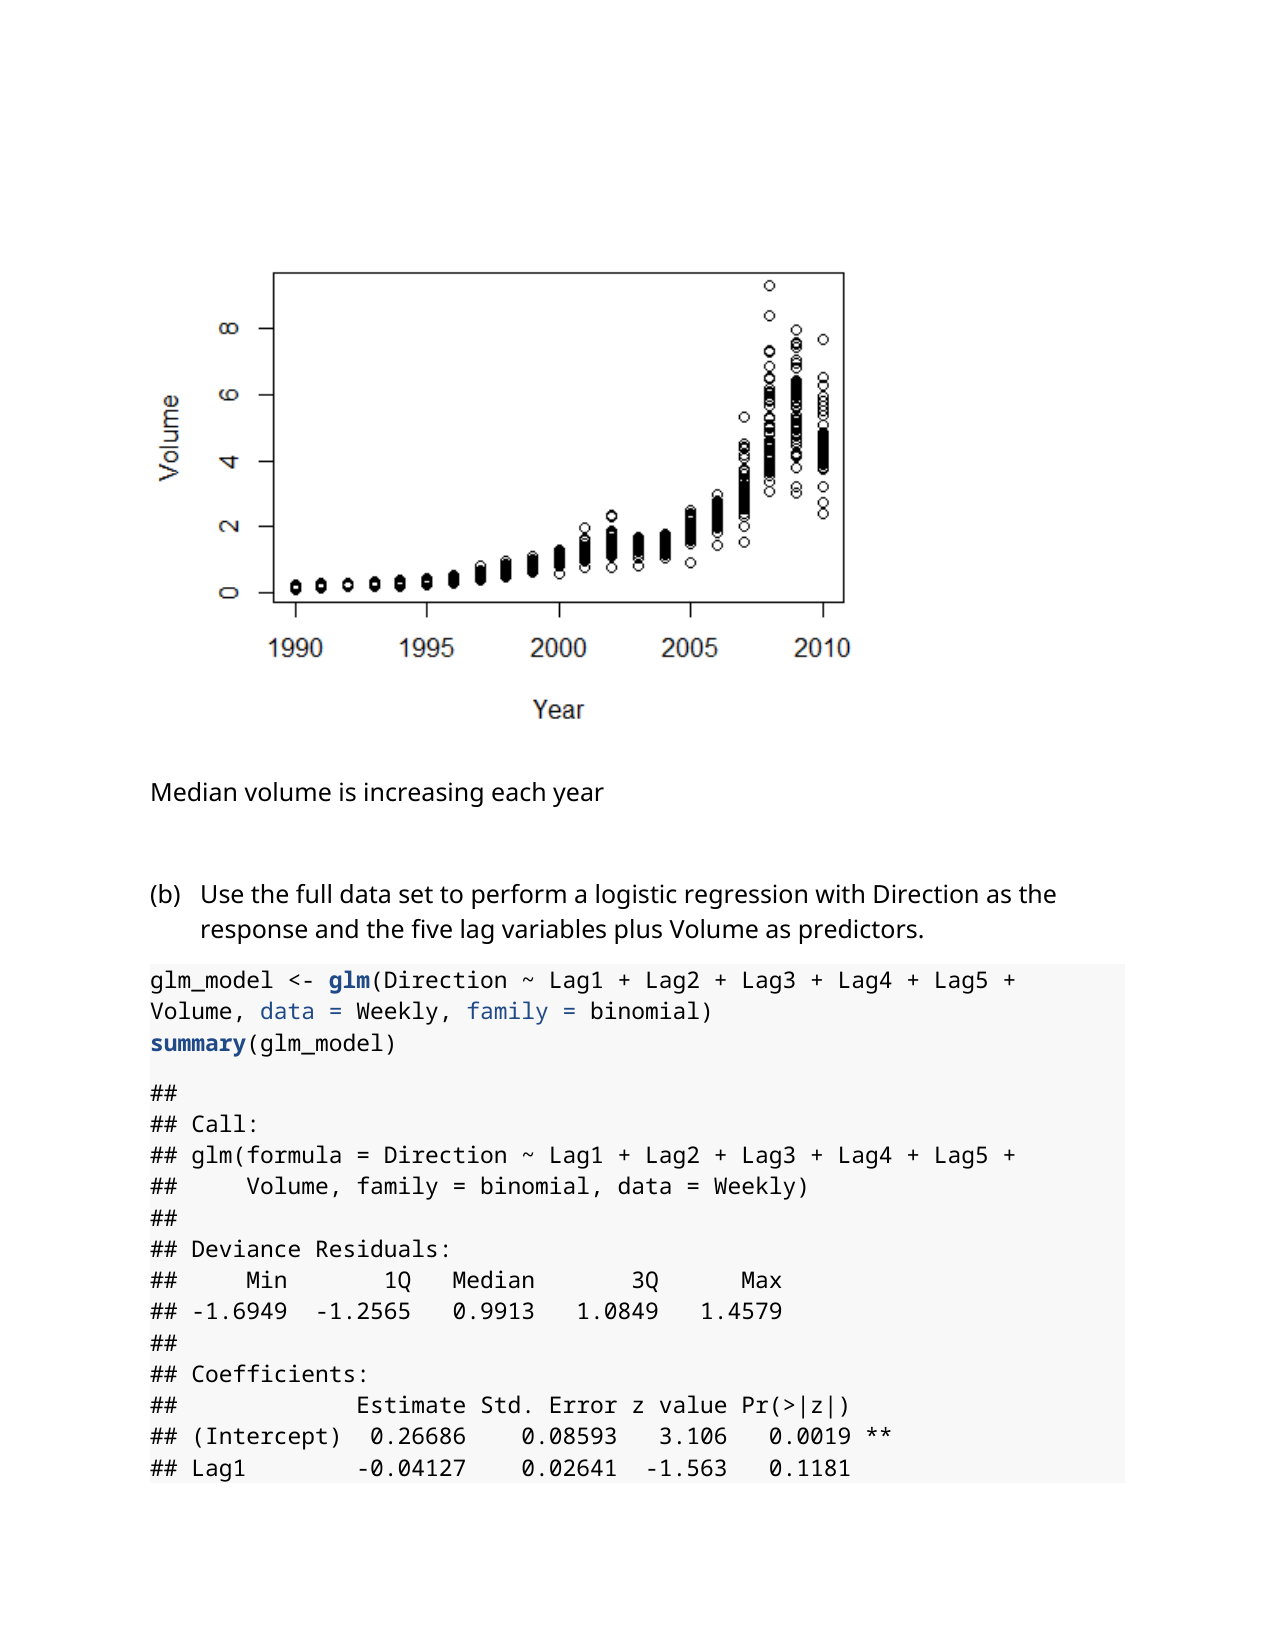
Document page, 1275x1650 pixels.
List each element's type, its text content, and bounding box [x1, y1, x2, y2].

text glm_model <- glm(Direction ~ Lag1 + Lag2 + Lag3 + Lag4 + Lag5 + Volume, data = Weekly, family = binomial) summary(glm_model) [397, 964, 1125, 1058]
text Median volume is increasing each year [150, 775, 1125, 809]
picture [150, 150, 908, 757]
list Use the full data set to perform a logistic regression with Direction as the response and the five lag variables plus Volume as predictors. [150, 877, 1125, 945]
